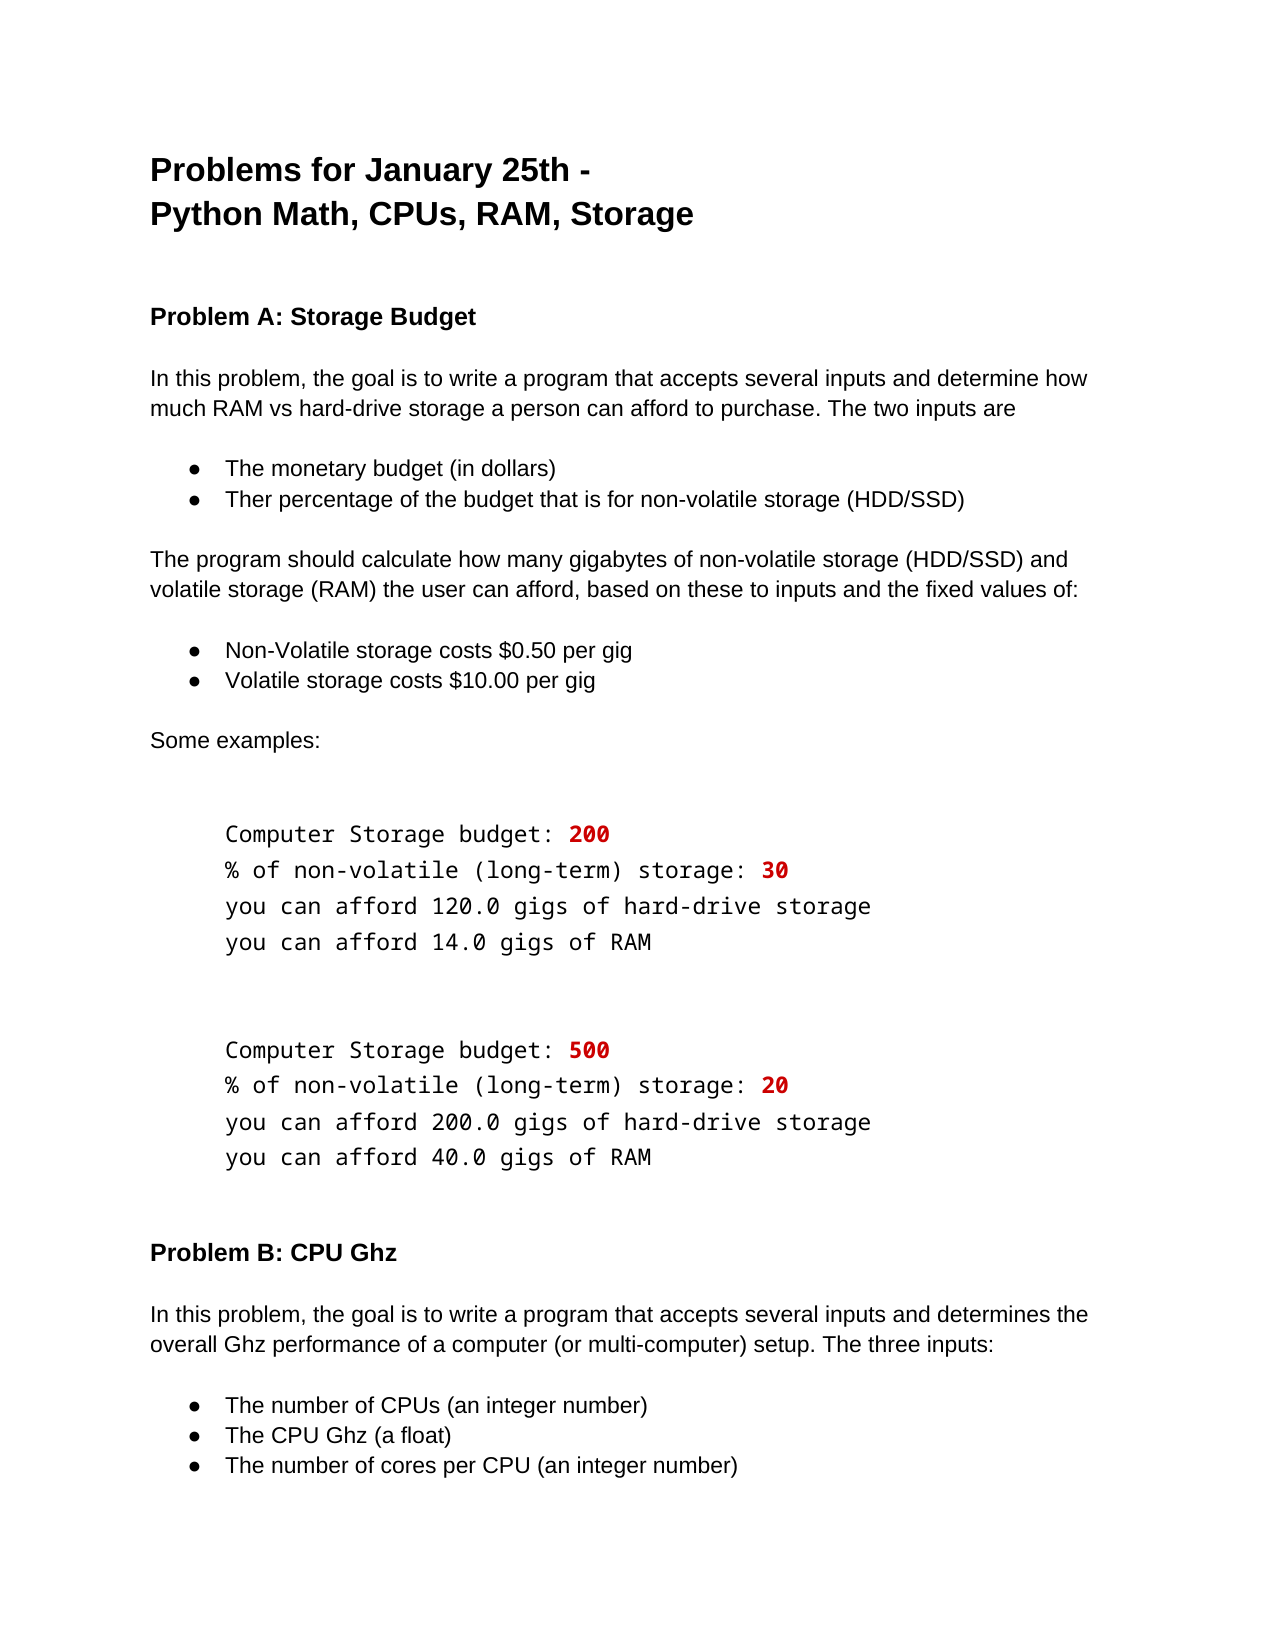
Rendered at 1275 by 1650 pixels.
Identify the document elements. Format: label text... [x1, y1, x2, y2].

list Volatile storage costs $10.00 per gig [187, 667, 1125, 693]
text Computer Storage budget: 500 [225, 1033, 1125, 1065]
text % of non-volatile (long-term) storage: 30 [225, 854, 1125, 885]
text Problem A: Storage Budget [150, 302, 1125, 330]
list The CPU Ghz (a float) [187, 1422, 1125, 1448]
text Python Math, CPUs, RAM, Storage [150, 194, 1125, 233]
list The monetary budget (in dollars) [187, 455, 1125, 482]
text Problem B: CPU Ghz [150, 1238, 1125, 1266]
list Non-Volatile storage costs $0.50 per gig [187, 637, 1125, 663]
text In this problem, the goal is to write a program that accepts several inputs and determine how much RAM vs hard-drive storage a person can afford to purchase. The two inputs are [150, 365, 1125, 421]
text In this problem, the goal is to write a program that accepts several inputs and determines the overall Ghz performance of a computer (or multi-computer) setup. The three inputs: [150, 1301, 1125, 1357]
text The program should calculate how many gigabytes of non-volatile storage (HDD/SSD) and volatile storage (RAM) the user can afford, based on these to inputs and the fixed values of: [150, 546, 1125, 603]
text you can afford 40.0 gigs of RAM [225, 1141, 1125, 1173]
text you can afford 200.0 gigs of hard-drive storage [225, 1105, 1125, 1137]
text Some examples: [150, 727, 1125, 754]
text you can afford 14.0 gigs of RAM [225, 926, 1125, 957]
text you can afford 120.0 gigs of hard-drive storage [225, 890, 1125, 921]
text Problems for January 25th - [150, 150, 1125, 188]
list Ther percentage of the budget that is for non-volatile storage (HDD/SSD) [187, 486, 1125, 512]
text % of non-volatile (long-term) storage: 20 [225, 1069, 1125, 1101]
list The number of cores per CPU (an integer number) [187, 1452, 1125, 1478]
text Computer Storage budget: 200 [225, 818, 1125, 849]
list The number of CPUs (an integer number) [187, 1392, 1125, 1418]
